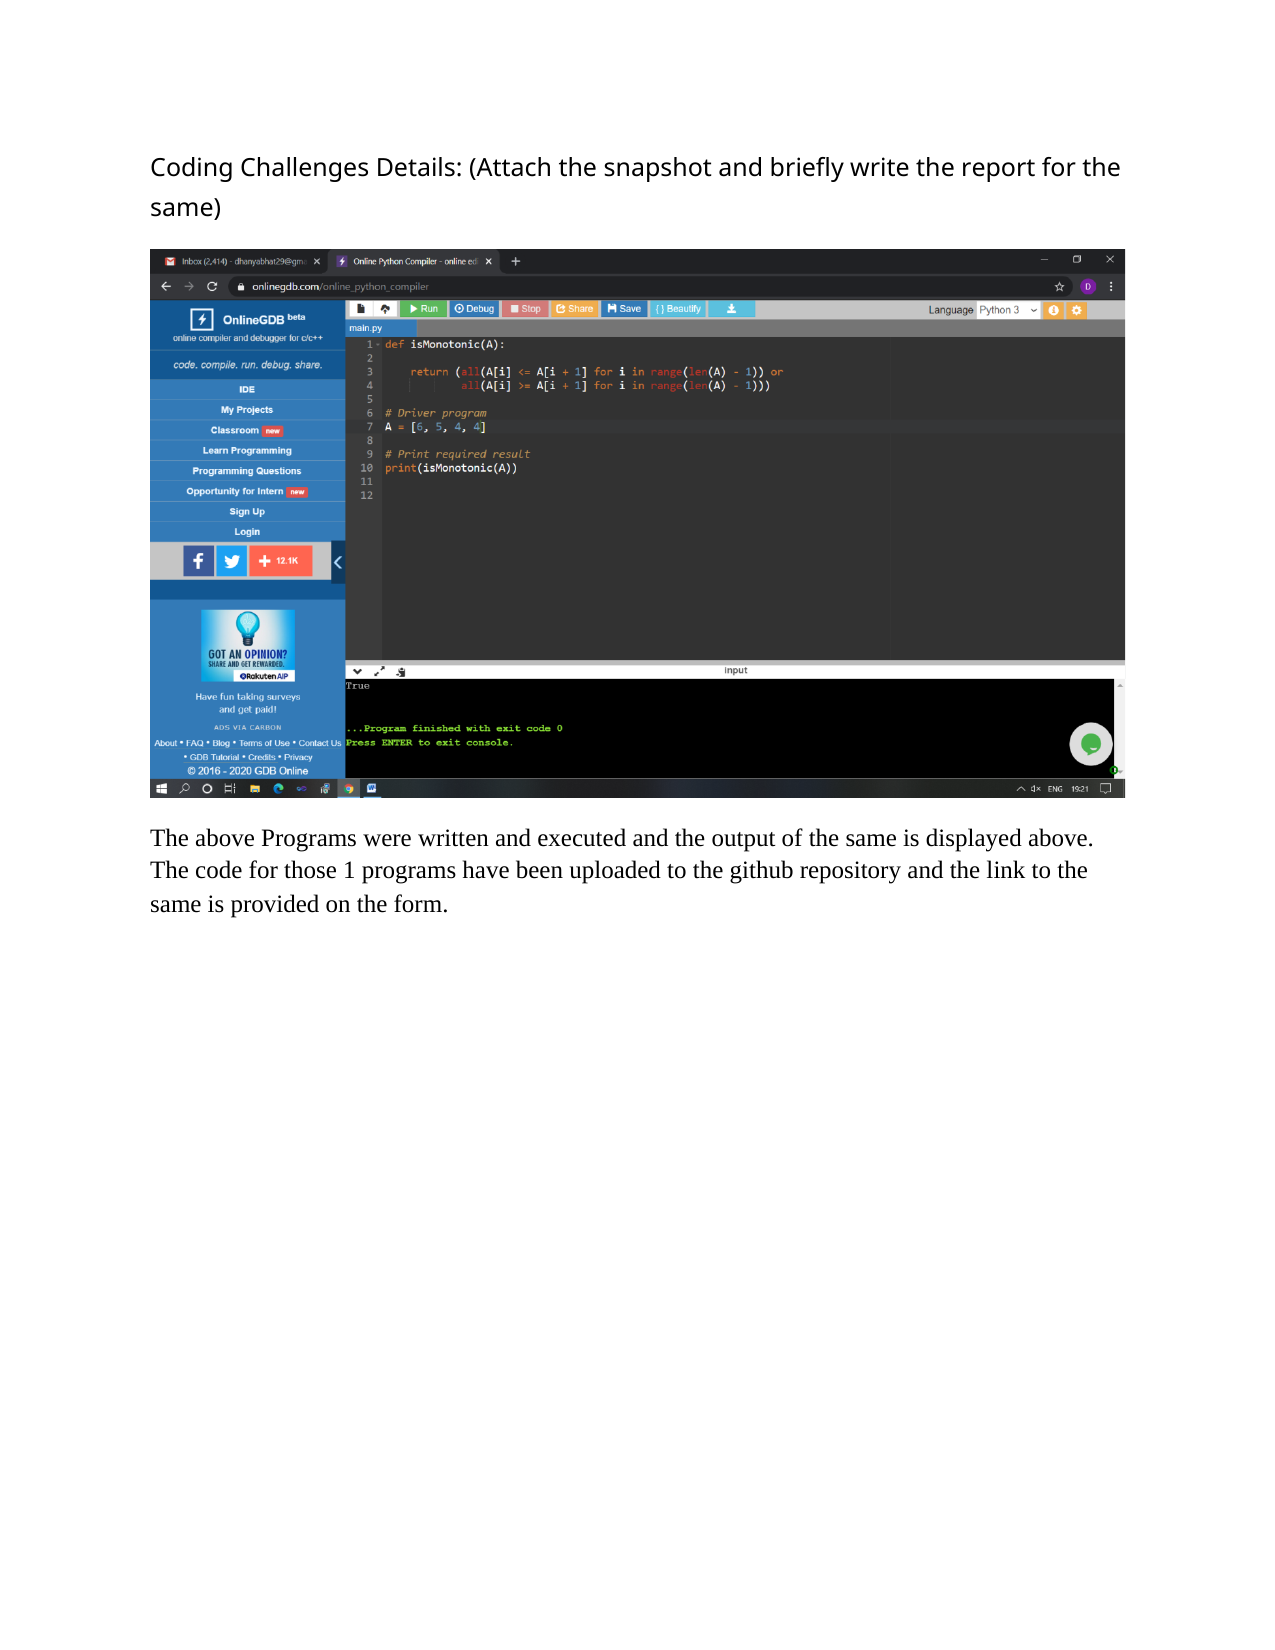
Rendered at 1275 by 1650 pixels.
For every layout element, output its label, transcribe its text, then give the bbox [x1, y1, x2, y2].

text The above Programs were written and executed and the output of the same is displayed above. The code for those 1 programs have been uploaded to the github repository and the link to the same is provided on the form. [150, 823, 1125, 917]
picture [150, 249, 1125, 798]
text Coding Challenges Details: (Attach the snapshot and briefly write the report for the same) [150, 150, 1125, 223]
